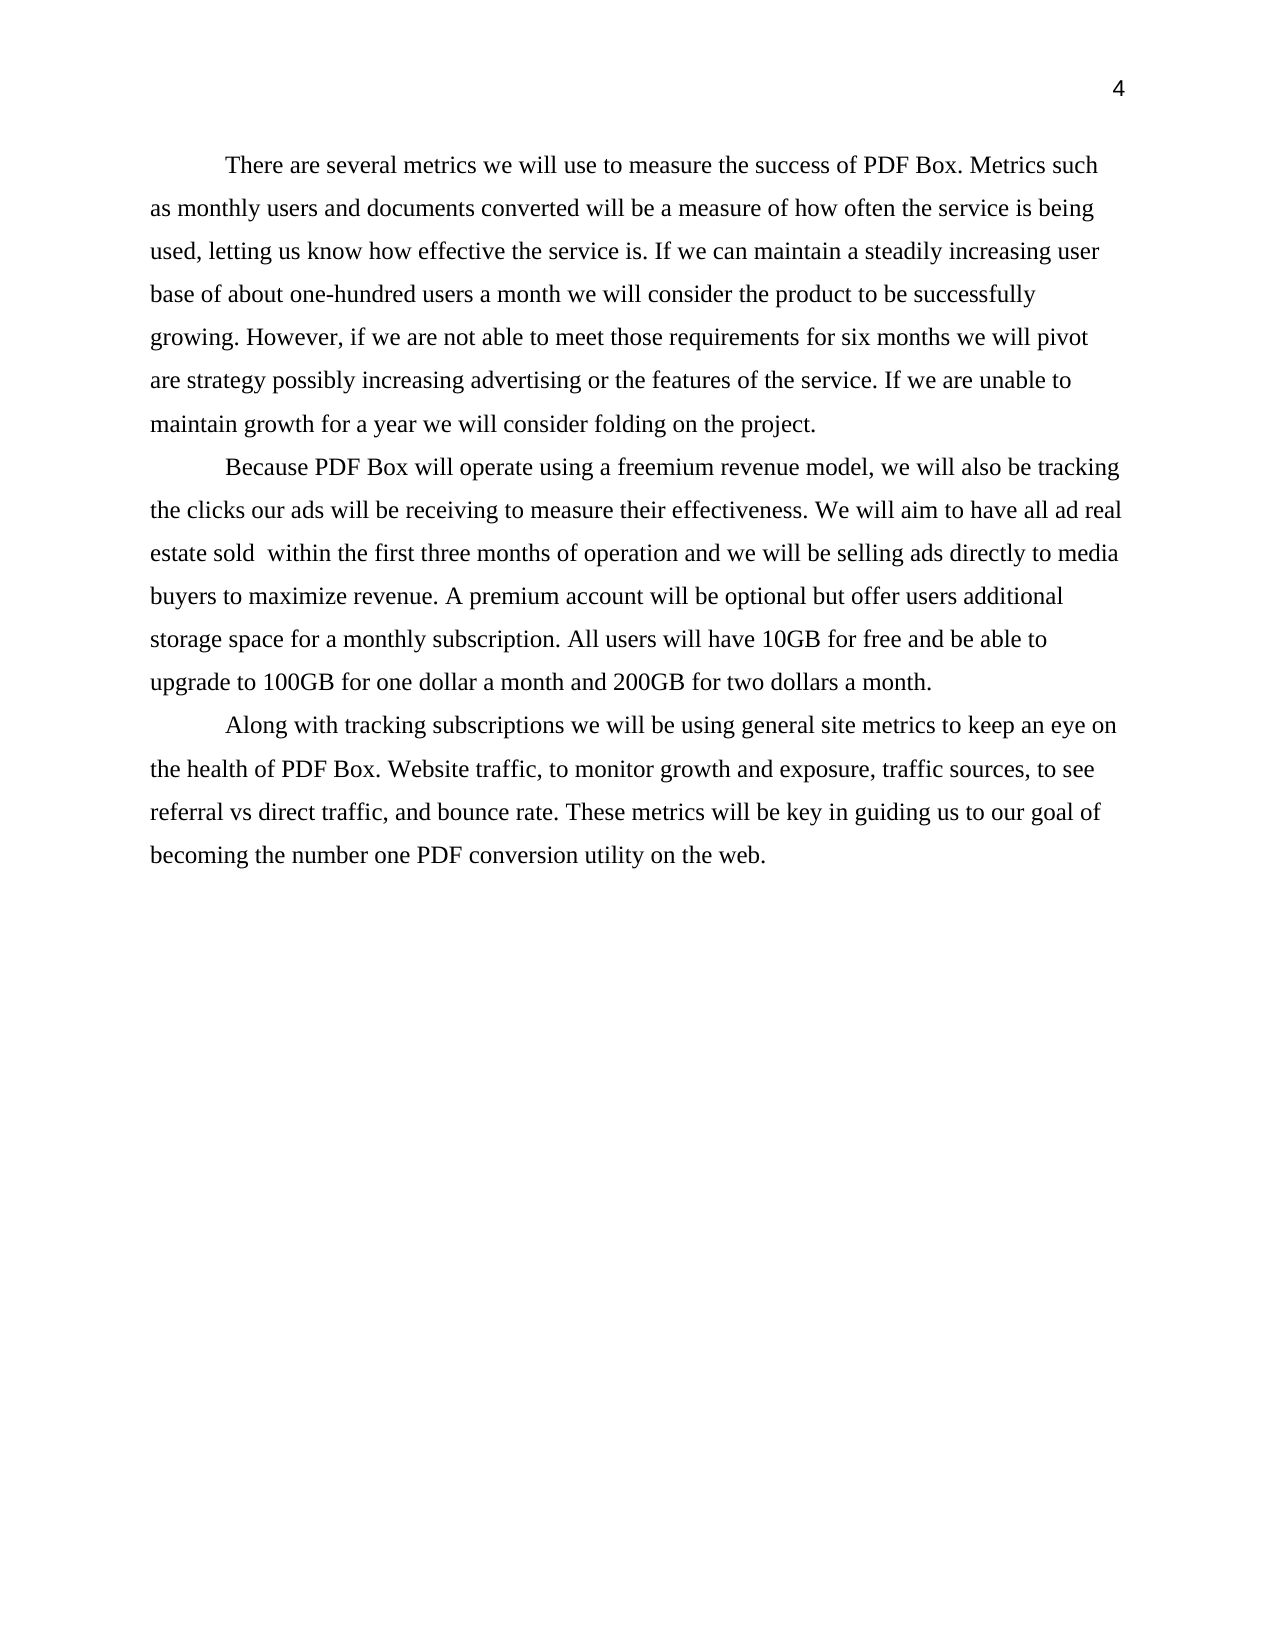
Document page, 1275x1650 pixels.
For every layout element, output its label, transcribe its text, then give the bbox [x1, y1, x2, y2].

text There are several metrics we will use to measure the success of PDF Box. Metrics such as monthly users and documents converted will be a measure of how often the service is being used, letting us know how effective the service is. If we can maintain a steadily increasing user base of about one-hundred users a month we will consider the product to be successfully growing. However, if we are not able to meet those requirements for six months we will pivot are strategy possibly increasing advertising or the features of the service. If we are unable to maintain growth for a year we will consider folding on the project. [150, 150, 1125, 437]
text Along with tracking subscriptions we will be using general site metrics to keep an eye on the health of PDF Box. Website traffic, to monitor growth and exposure, traffic sources, to see referral vs direct traffic, and bounce rate. These metrics will be key in guiding us to our goal of becoming the number one PDF conversion utility on the web. [150, 711, 1125, 869]
text Because PDF Box will operate using a freemium revenue model, we will also be tracking the clicks our ads will be receiving to measure their effectiveness. We will aim to have all ad real estate sold within the first three months of operation and we will be selling ads directly to media buyers to maximize revenue. A premium account will be optional but offer users additional storage space for a monthly subscription. All users will have 10GB for free and be able to upgrade to 100GB for one dollar a month and 200GB for two dollars a month. [150, 452, 1125, 696]
